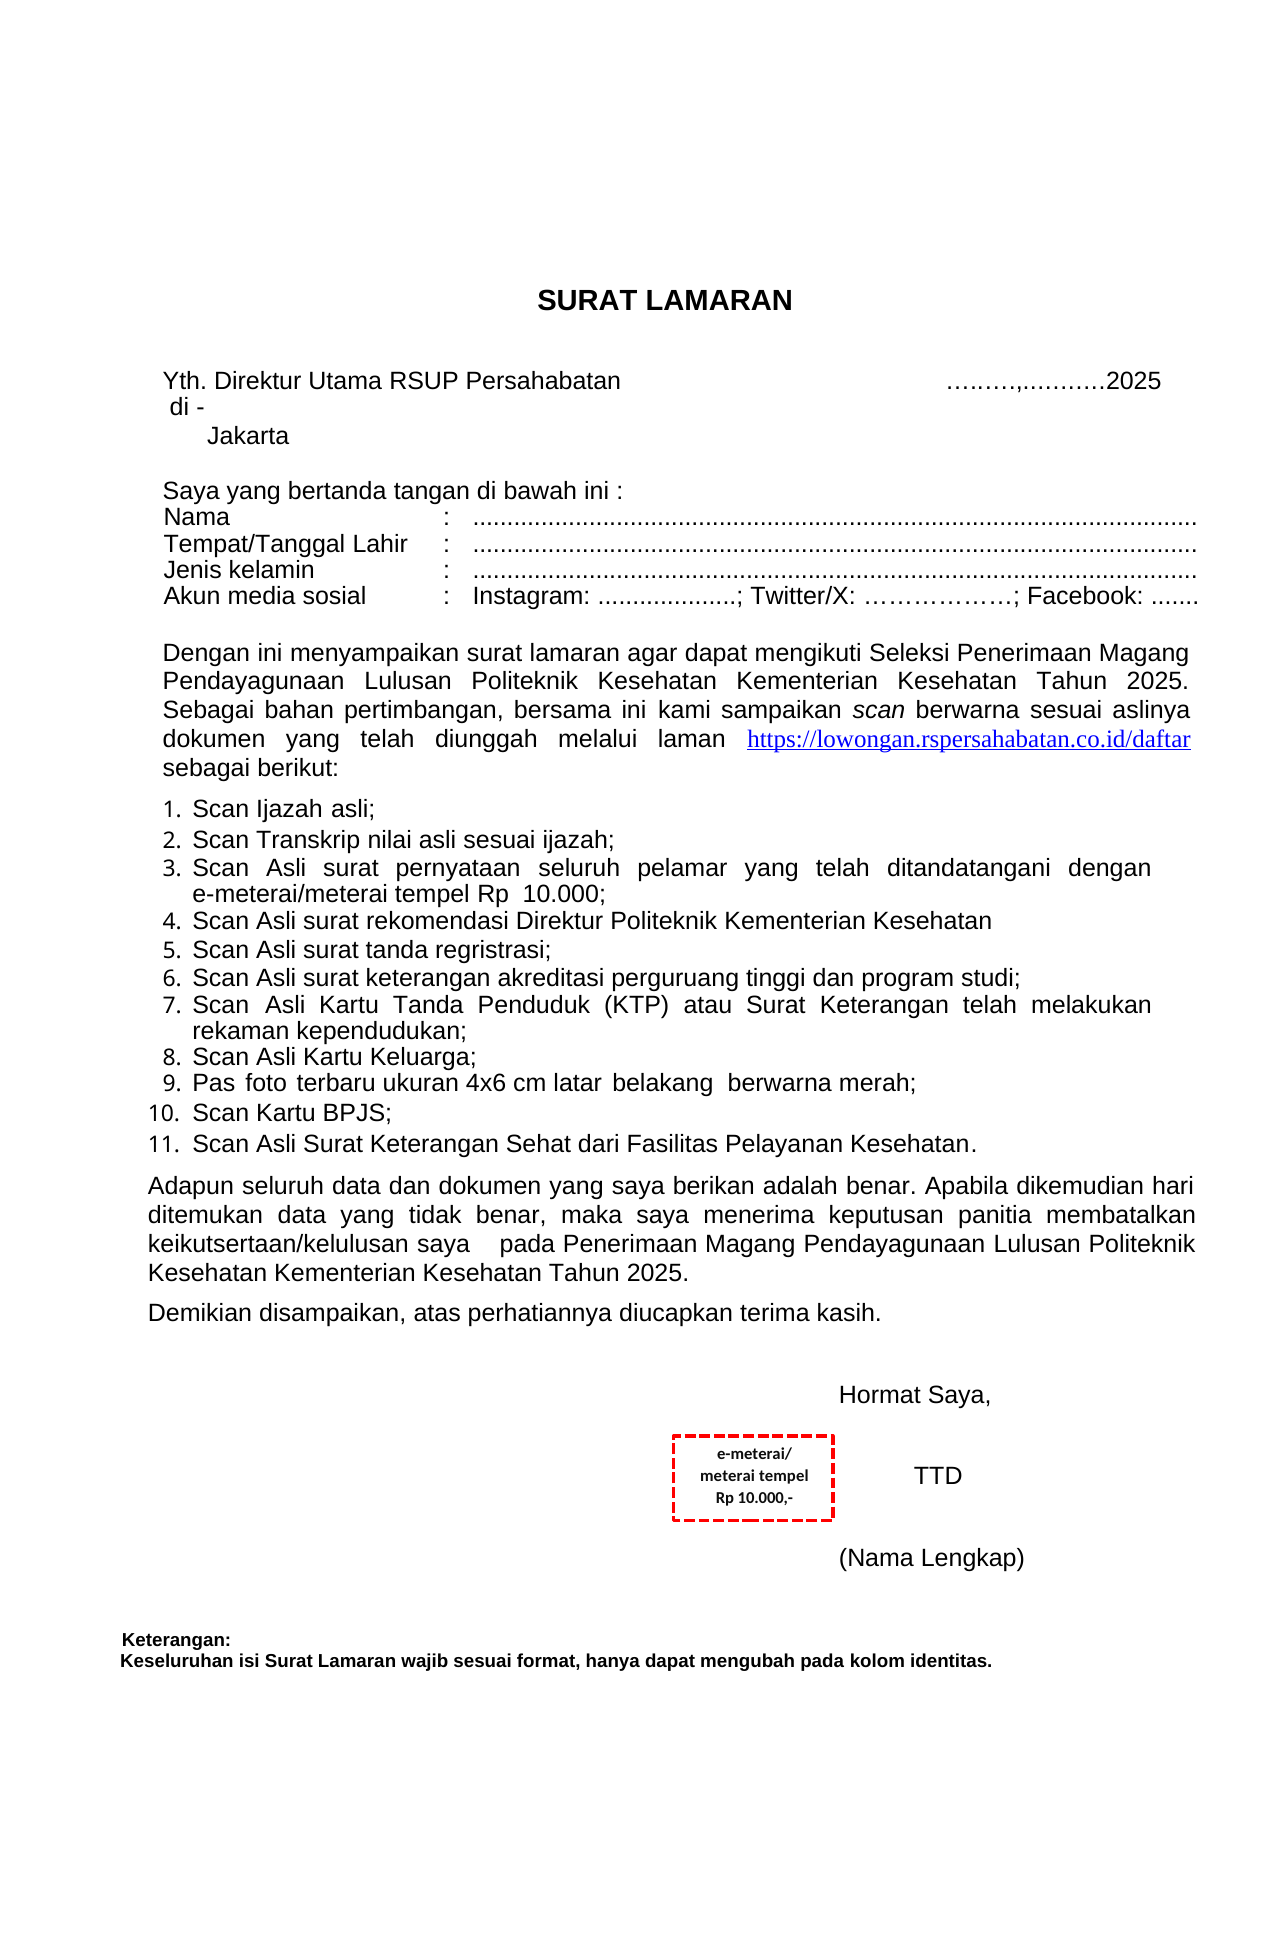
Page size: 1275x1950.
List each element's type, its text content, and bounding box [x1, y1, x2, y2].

text Saya yang bertanda tangan di bawah ini : [162, 479, 1211, 505]
text Jakarta [152, 421, 1211, 450]
table_cell Jenis kelamin [163, 558, 432, 584]
table_header .......................................................................................................... [461, 505, 1275, 531]
list Scan Asli surat pernyataan seluruh pelamar yang telah ditandatangani dengan e-meterai/meterai tempel Rp 10.000; [162, 856, 1152, 908]
table_cell .......................................................................................................... [461, 558, 1275, 584]
text Demikian disampaikan, atas perhatiannya diucapkan terima kasih. [119, 1298, 1211, 1327]
list Scan Kartu BPJS; [148, 1097, 1152, 1128]
text di - [119, 395, 1211, 421]
table_cell Akun media sosial [163, 584, 432, 611]
table_header Nama [163, 505, 432, 531]
text TTD [808, 1461, 1211, 1490]
table_header : [432, 505, 461, 531]
table_cell : [432, 531, 461, 558]
list Pas foto terbaru ukuran 4x6 cm latar belakang berwarna merah; [157, 1071, 1152, 1097]
list Scan Asli surat keterangan akreditasi perguruang tinggi dan program studi; [157, 966, 1152, 992]
text Keseluruhan isi Surat Lamaran wajib sesuai format, hanya dapat mengubah pada kolom identitas. [89, 1650, 1211, 1672]
table_cell Instagram: ....................; Twitter/X: ………………; Facebook: ....... [461, 584, 1275, 611]
list Scan Asli Kartu Keluarga; [162, 1044, 1152, 1071]
text SURAT LAMARAN [119, 290, 1211, 316]
text (Nama Lengkap) [808, 1543, 1211, 1571]
text Yth. Direktur Utama RSUP Persahabatan …..…., 2025 [162, 368, 1211, 395]
text Adapun seluruh data dan dokumen yang saya berikan adalah benar. Apabila dikemudian hari ditemukan data yang tidak benar, maka saya menerima keputusan panitia membatalkan keikutsertaan/kelulusan saya pada Penerimaan Magang Pendayagunaan Lulusan Politeknik Kesehatan Kementerian Kesehatan Tahun 2025. [148, 1171, 1196, 1286]
table_cell : [432, 558, 461, 584]
list Scan Transkrip nilai asli sesuai ijazah; [157, 824, 1152, 856]
text Hormat Saya, [812, 1380, 1211, 1408]
list Scan Asli surat rekomendasi Direktur Politeknik Kementerian Kesehatan [157, 908, 1152, 934]
table_cell : [432, 584, 461, 611]
text Keterangan: [118, 1629, 1211, 1650]
text Dengan ini menyampaikan surat lamaran agar dapat mengikuti Seleksi Penerimaan Magang Pendayagunaan Lulusan Politeknik Kesehatan Kementerian Kesehatan Tahun 2025. Sebagai bahan pertimbangan, bersama ini kami sampaikan scan berwarna sesuai aslinya dokumen yang telah diunggah melalui laman https://lowongan.rspersahabatan.co.id/daftar sebagai berikut: [162, 637, 1191, 781]
list Scan Asli Kartu Tanda Penduduk (KTP) atau Surat Keterangan telah melakukan rekaman kependudukan; [162, 992, 1152, 1044]
list Scan Asli surat tanda regristrasi; [157, 934, 1152, 966]
list Scan Ijazah asli; [157, 793, 1152, 824]
table_cell Tempat/Tanggal Lahir [163, 531, 432, 558]
list Scan Asli Surat Keterangan Sehat dari Fasilitas Pelayanan Kesehatan. [148, 1128, 1152, 1159]
table_cell .......................................................................................................... [461, 531, 1275, 558]
